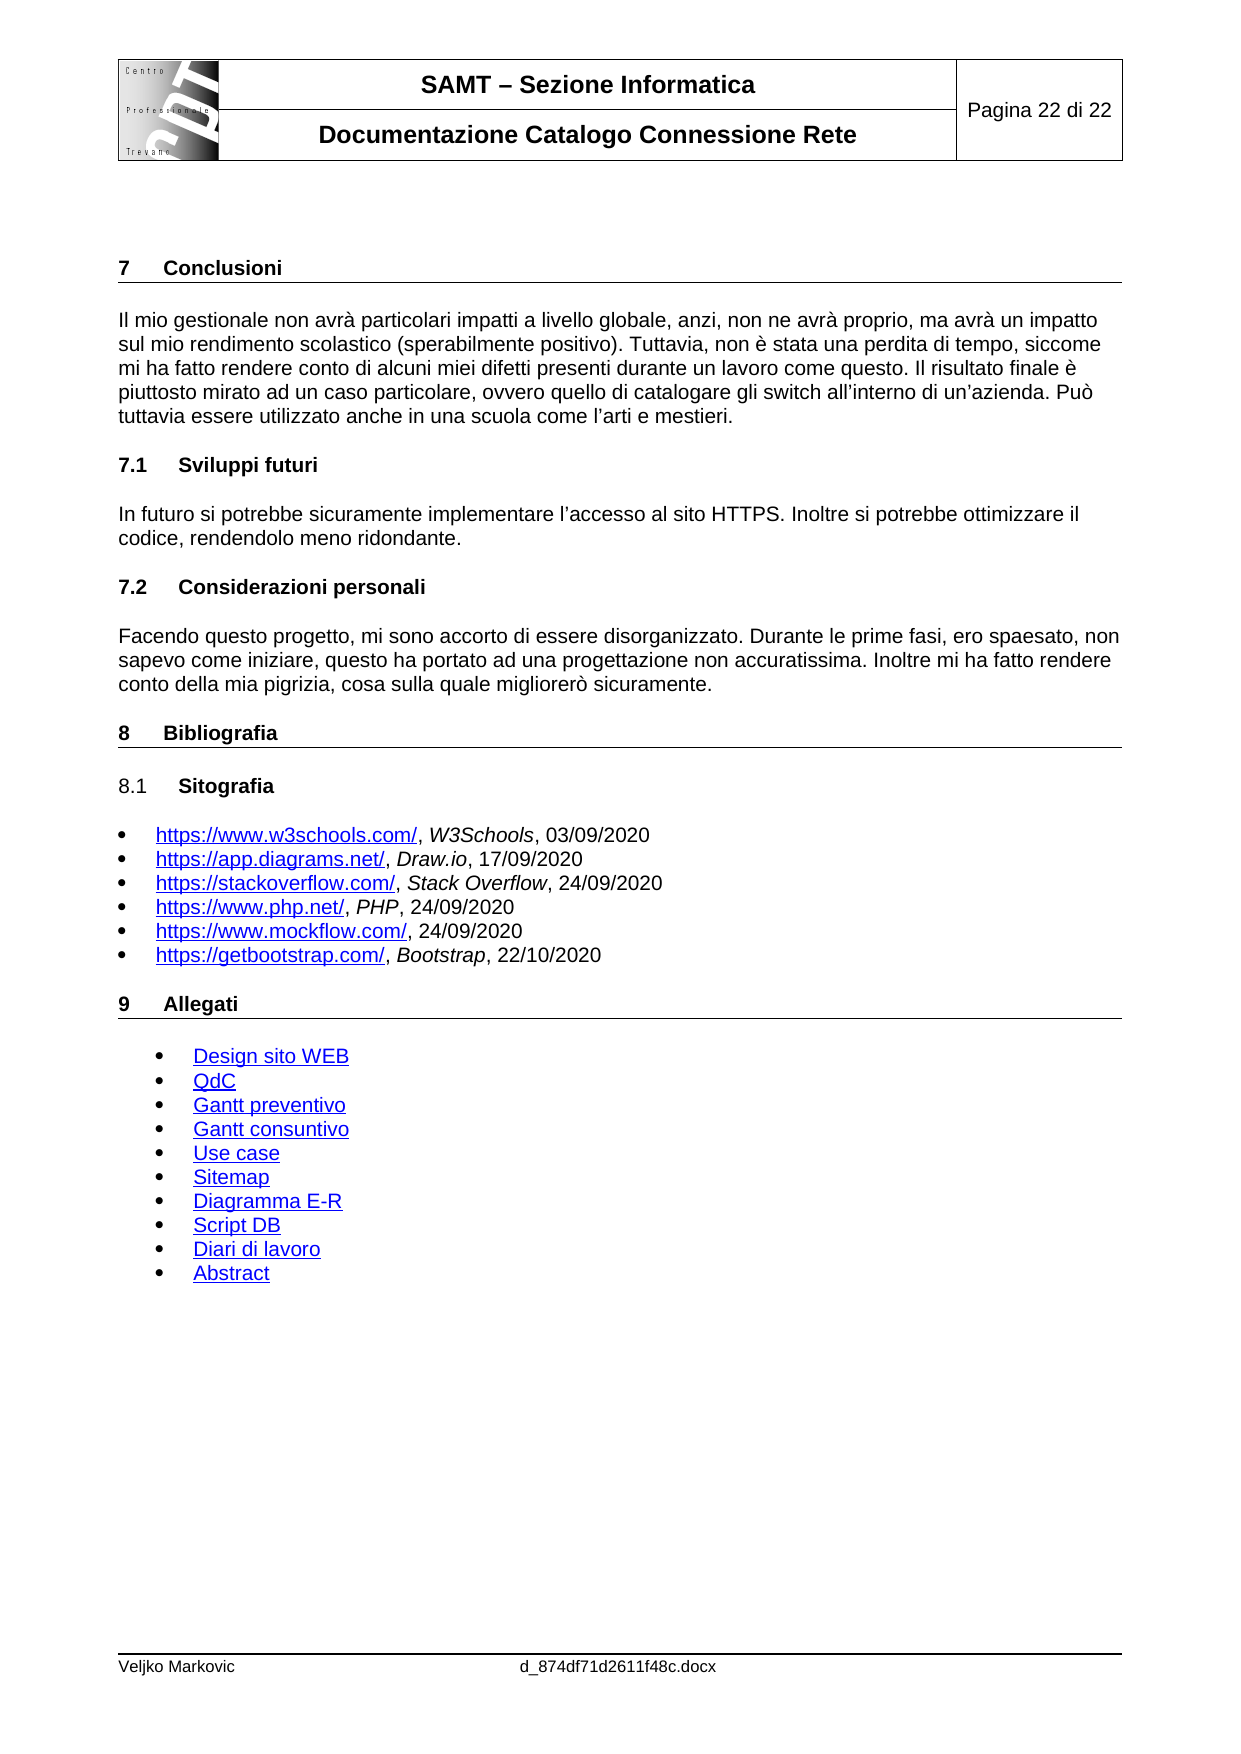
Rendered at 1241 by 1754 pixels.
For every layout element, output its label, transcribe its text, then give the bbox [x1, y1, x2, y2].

list https://app.diagrams.net/, Draw.io, 17/09/2020 [118, 846, 1122, 871]
list Design sito WEB [156, 1044, 1122, 1068]
subtitle Bibliografia [118, 721, 1122, 747]
list Use case [156, 1141, 1122, 1165]
list Gantt preventivo [156, 1092, 1122, 1117]
picture [118, 60, 219, 160]
list https://getbootstrap.com/, Bootstrap, 22/10/2020 [118, 943, 1122, 967]
subtitle Considerazioni personali [118, 575, 1122, 599]
list https://www.w3schools.com/, W3Schools, 03/09/2020 [118, 822, 1122, 846]
subtitle Sitografia [118, 773, 1122, 797]
list Sitemap [156, 1165, 1122, 1189]
subtitle Allegati [118, 992, 1122, 1018]
list https://www.mockflow.com/, 24/09/2020 [118, 919, 1122, 943]
text Facendo questo progetto, mi sono accorto di essere disorganizzato. Durante le prime fasi, ero spaesato, non sapevo come iniziare, questo ha portato ad una progettazione non accuratissima. Inoltre mi ha fatto rendere conto della mia pigrizia, cosa sulla quale migliorerò sicuramente. [118, 624, 1122, 696]
text Il mio gestionale non avrà particolari impatti a livello globale, anzi, non ne avrà proprio, ma avrà un impatto sul mio rendimento scolastico (sperabilmente positivo). Tuttavia, non è stata una perdita di tempo, siccome mi ha fatto rendere conto di alcuni miei difetti presenti durante un lavoro come questo. Il risultato finale è piuttosto mirato ad un caso particolare, ovvero quello di catalogare gli switch all’interno di un’azienda. Può tuttavia essere utilizzato anche in una scuola come l’arti e mestieri. [118, 308, 1122, 428]
subtitle Sviluppi futuri [118, 453, 1122, 477]
list Diari di lavoro [156, 1237, 1122, 1261]
subtitle Conclusioni [118, 256, 1122, 282]
list https://stackoverflow.com/, Stack Overflow, 24/09/2020 [118, 871, 1122, 894]
list QdC [156, 1068, 1122, 1092]
list Diagramma E-R [156, 1189, 1122, 1213]
list https://www.php.net/, PHP, 24/09/2020 [118, 894, 1122, 919]
list Abstract [156, 1261, 1122, 1285]
text In futuro si potrebbe sicuramente implementare l’accesso al sito HTTPS. Inoltre si potrebbe ottimizzare il codice, rendendolo meno ridondante. [118, 502, 1122, 550]
list Script DB [156, 1213, 1122, 1237]
list Gantt consuntivo [156, 1117, 1122, 1141]
